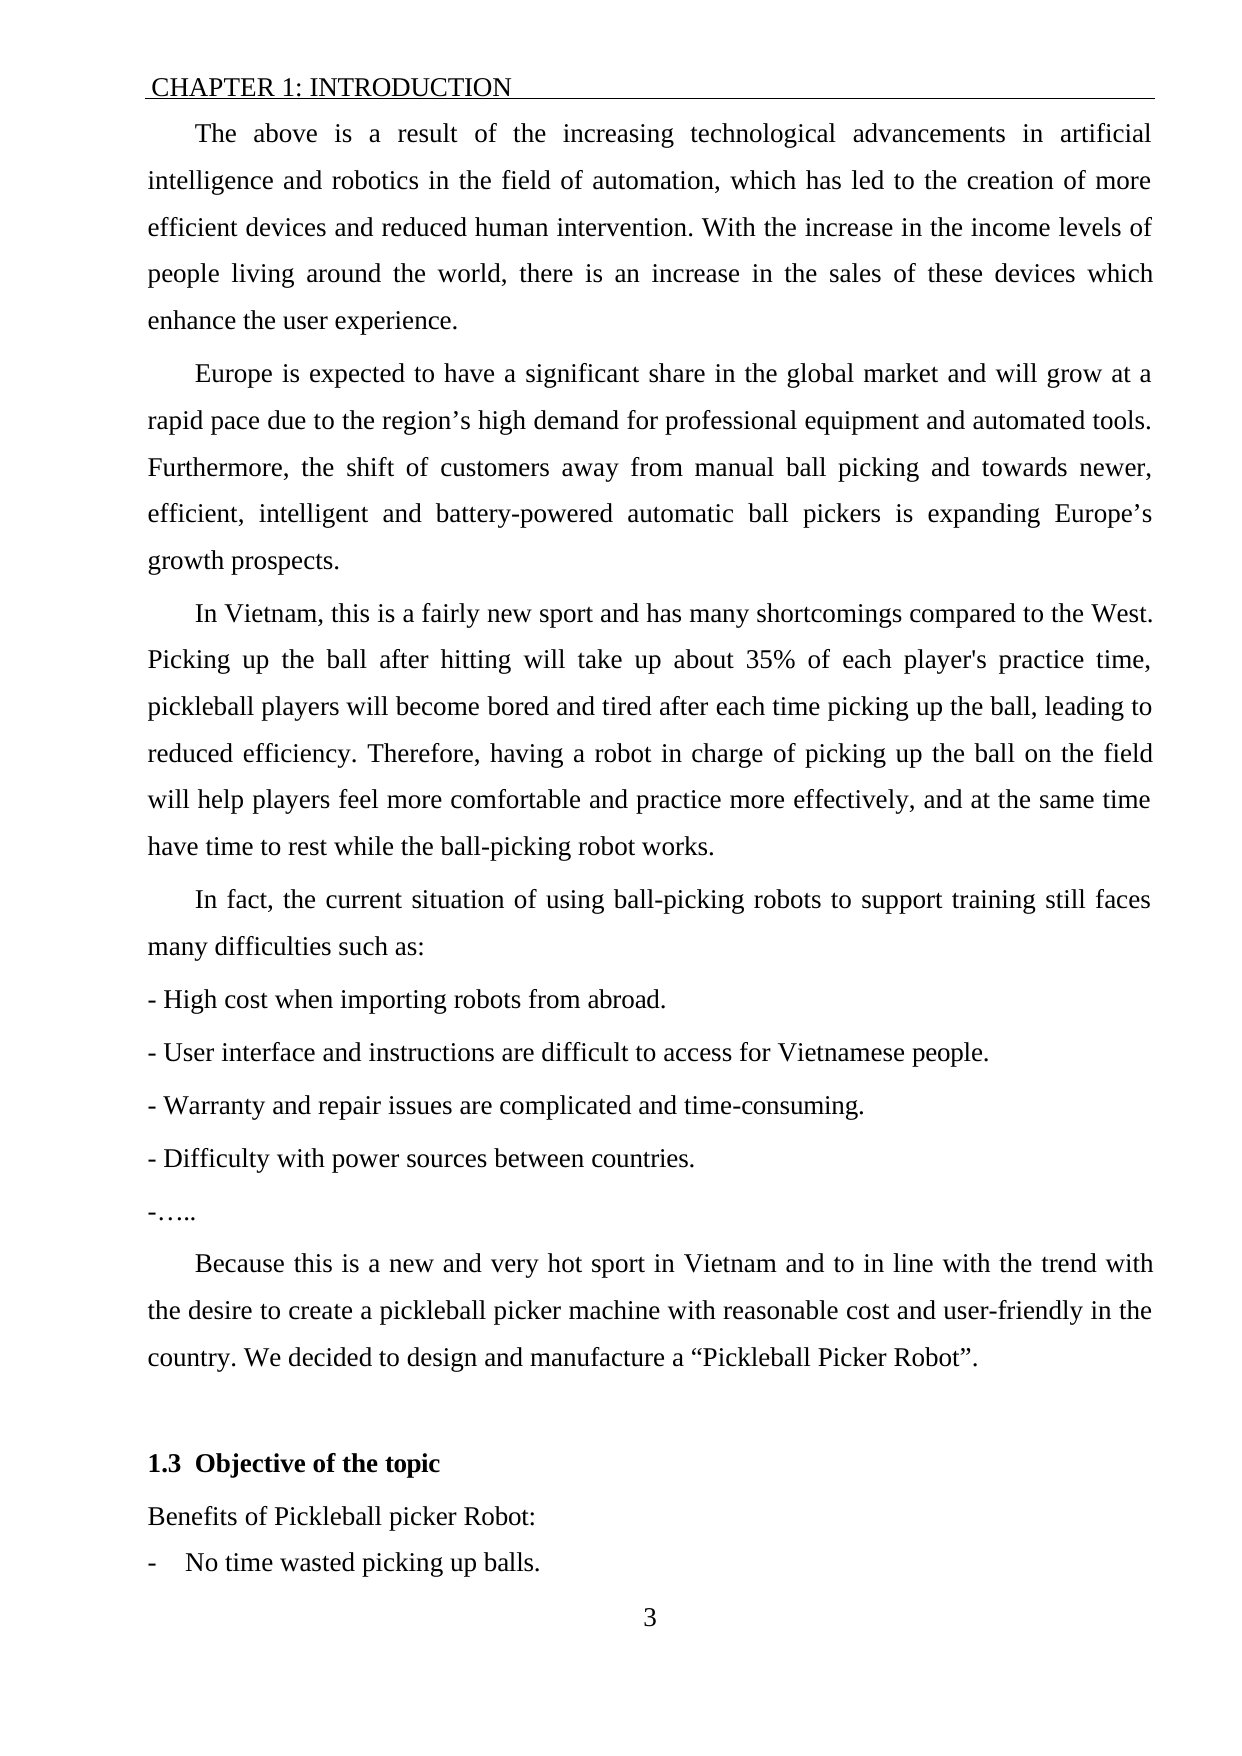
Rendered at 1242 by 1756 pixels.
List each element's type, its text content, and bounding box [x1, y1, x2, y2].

list Difficulty with power sources between countries. [147, 1142, 1167, 1173]
text Benefits of Pickleball picker Robot: [147, 1500, 1167, 1531]
text In fact, the current situation of using ball-picking robots to support training still faces many difficulties such as: [147, 883, 1153, 961]
text The above is a result of the increasing technological advancements in artificial intelligence and robotics in the field of automation, which has led to the creation of more efficient devices and reduced human intervention. With the increase in the income levels of people living around the world, there is an increase in the sales of these devices which enhance the user experience. [147, 117, 1153, 335]
list Warranty and repair issues are complicated and time-consuming. [147, 1089, 1167, 1120]
list User interface and instructions are difficult to access for Vietnamese people. [147, 1036, 1167, 1067]
text -….. [147, 1195, 1167, 1226]
text Because this is a new and very hot sport in Vietnam and to in line with the trend with the desire to create a pickleball picker machine with reasonable cost and user-friendly in the country. We decided to design and manufacture a “Pickleball Picker Robot”. [147, 1248, 1153, 1372]
list High cost when importing robots from abroad. [147, 983, 1167, 1014]
text Europe is expected to have a significant share in the global market and will grow at a rapid pace due to the region’s high demand for professional equipment and automated tools. Furthermore, the shift of customers away from manual ball picking and towards newer, efficient, intelligent and battery-powered automatic ball pickers is expanding Europe’s growth prospects. [147, 357, 1153, 575]
list No time wasted picking up balls. [147, 1547, 1167, 1578]
subtitle Objective of the topic [147, 1447, 1167, 1478]
text In Vietnam, this is a fairly new sport and has many shortcomings compared to the West. Picking up the ball after hitting will take up about 35% of each player's practice time, pickleball players will become bored and tired after each time picking up the ball, leading to reduced efficiency. Therefore, having a robot in charge of picking up the ball on the field will help players feel more comfortable and practice more effectively, and at the same time have time to rest while the ball-picking robot works. [147, 597, 1153, 861]
